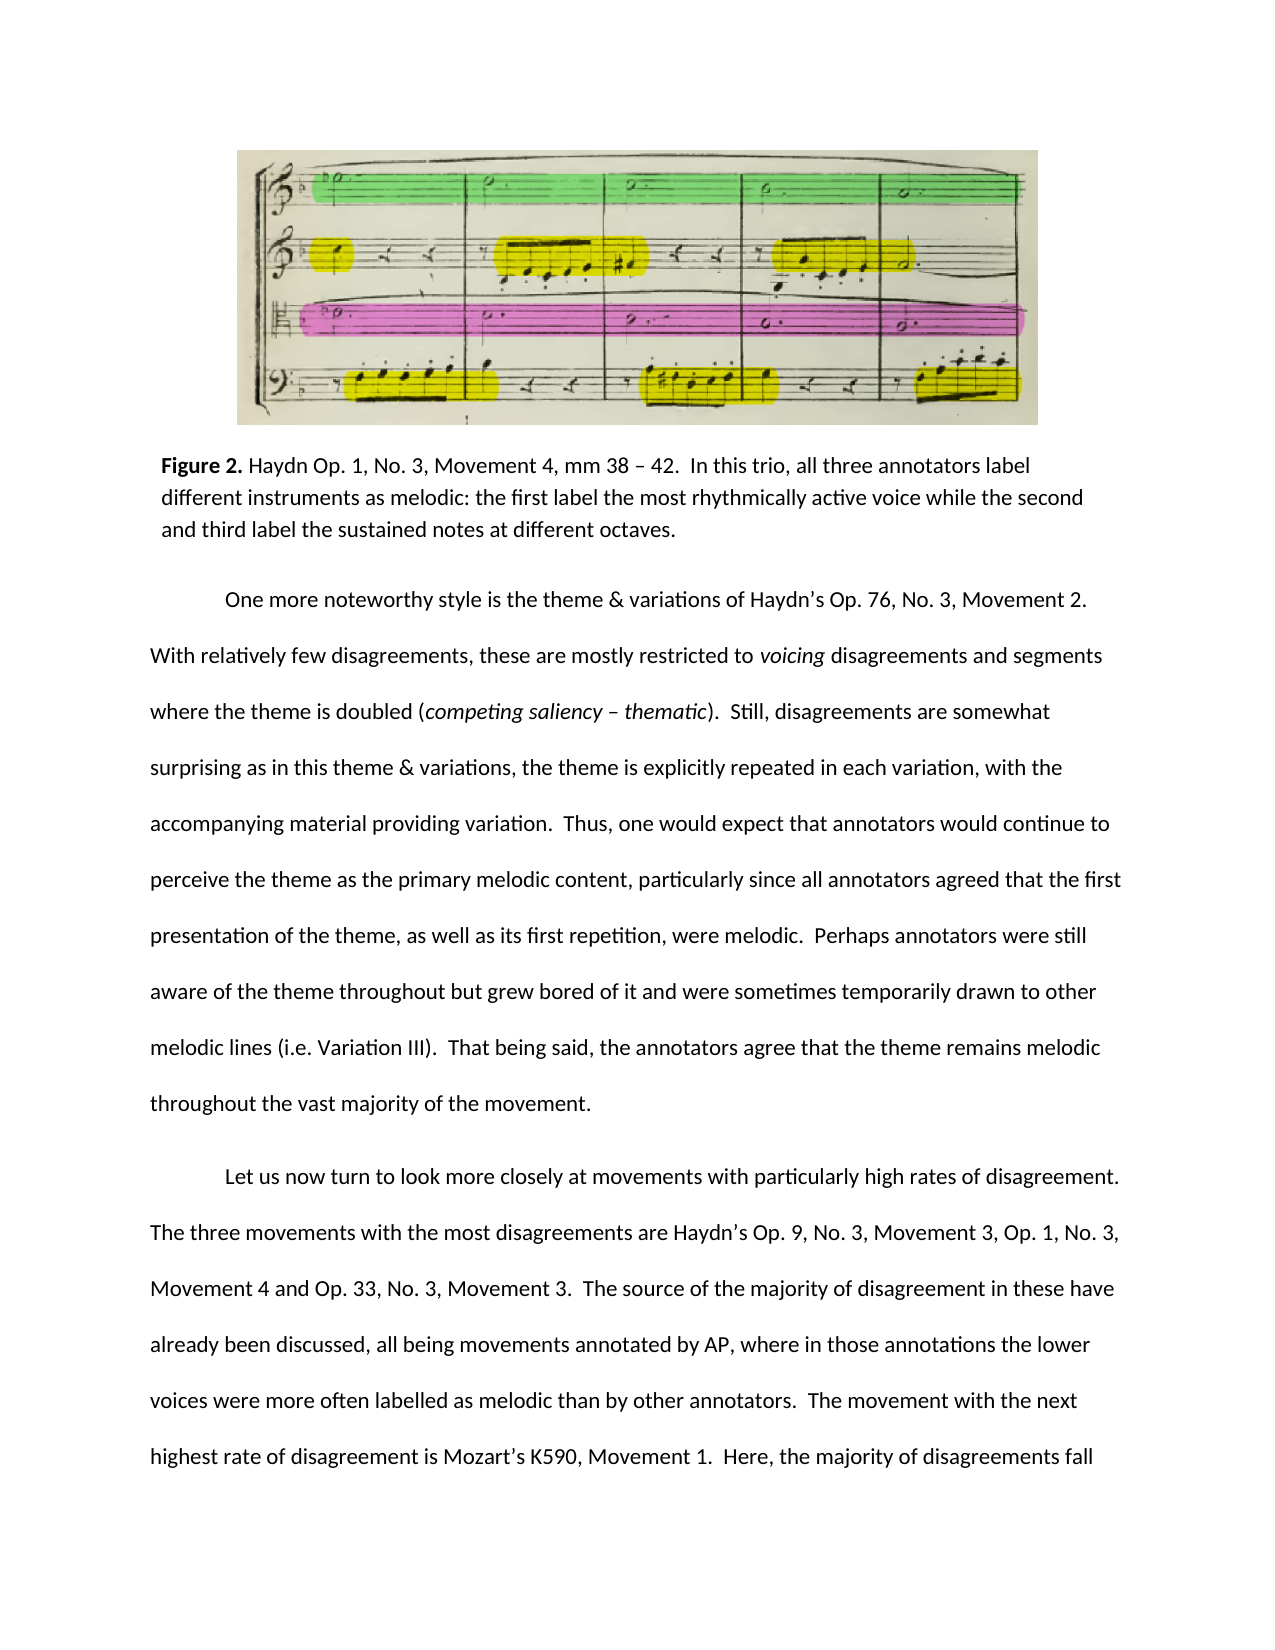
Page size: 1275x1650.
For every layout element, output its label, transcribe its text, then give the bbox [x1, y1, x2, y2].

table_cell Figure 2. Haydn Op. 1, No. 3, Movement 4, mm 38 – 42. In this trio, all three annotators label different instruments as melodic: the first label the most rhythmically active voice while the second and third label the sustained notes at different octaves. [150, 451, 1125, 585]
text Let us now turn to look more closely at movements with particularly high rates of disagreement. The three movements with the most disagreements are Haydn’s Op. 9, No. 3, Movement 3, Op. 1, No. 3, Movement 4 and Op. 33, No. 3, Movement 3. The source of the majority of disagreement in these have already been discussed, all being movements annotated by AP, where in those annotations the lower voices were more often labelled as melodic than by other annotators. The movement with the next highest rate of disagreement is Mozart’s K590, Movement 1. Here, the majority of disagreements fall [150, 1162, 1125, 1470]
picture [237, 150, 1038, 425]
table_header [150, 150, 1125, 451]
text One more noteworthy style is the theme & variations of Haydn’s Op. 76, No. 3, Movement 2. With relatively few disagreements, these are mostly restricted to voicing disagreements and segments where the theme is doubled (competing saliency – thematic). Still, disagreements are somewhat surprising as in this theme & variations, the theme is explicitly repeated in each variation, with the accompanying material providing variation. Thus, one would expect that annotators would continue to perceive the theme as the primary melodic content, particularly since all annotators agreed that the first presentation of the theme, as well as its first repetition, were melodic. Perhaps annotators were still aware of the theme throughout but grew bored of it and were sometimes temporarily drawn to other melodic lines (i.e. Variation III). That being said, the annotators agree that the theme remains melodic throughout the vast majority of the movement. [150, 585, 1125, 1117]
